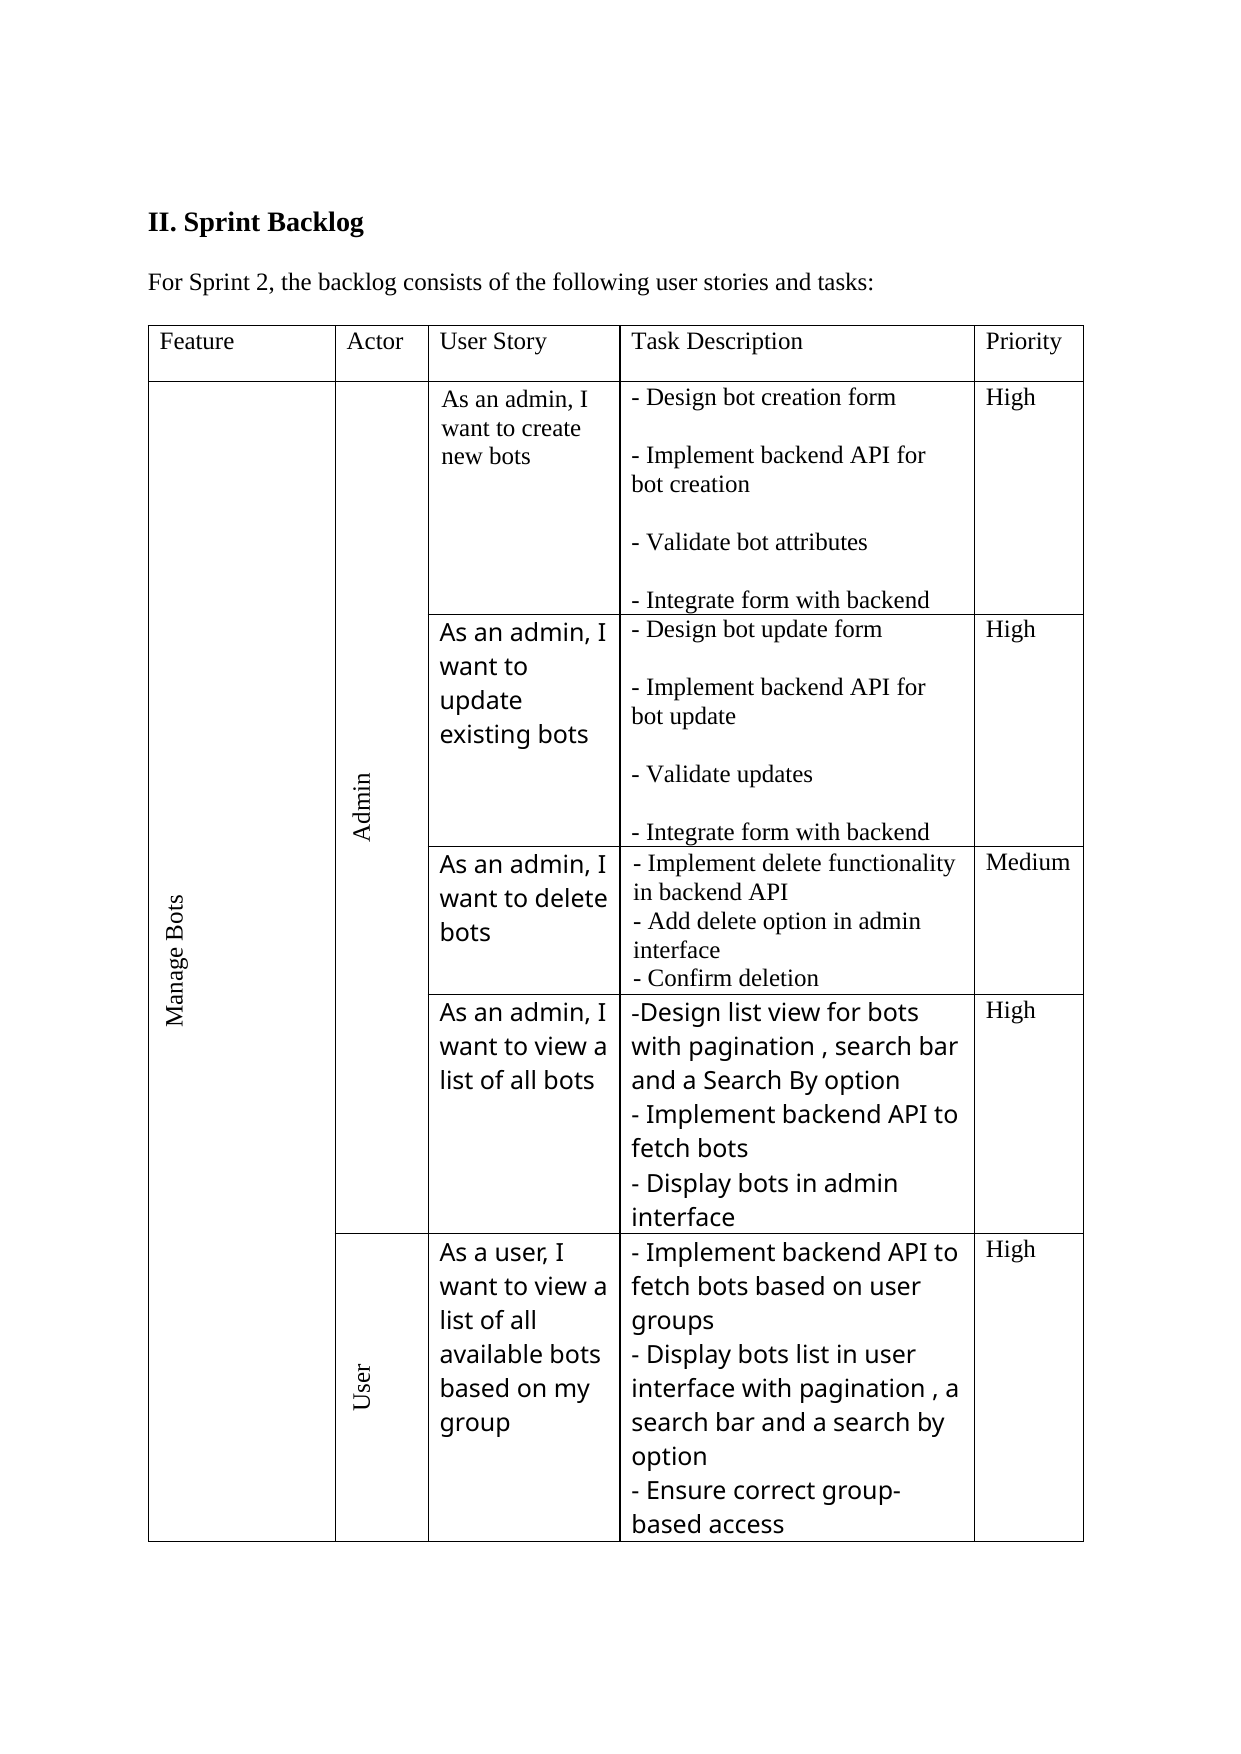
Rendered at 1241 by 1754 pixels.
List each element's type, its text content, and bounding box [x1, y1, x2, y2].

table_cell - Design bot creation form - Implement backend API for bot creation - Validate bot attributes - Integrate form with backend [621, 382, 974, 613]
table_cell High [975, 615, 1083, 846]
text For Sprint 2, the backlog consists of the following user stories and tasks: [148, 267, 1093, 296]
table_cell As an admin, I want to view a list of all bots [429, 995, 619, 1233]
table_cell - Design bot update form - Implement backend API for bot update - Validate updates - Integrate form with backend [621, 615, 974, 846]
table_cell [429, 382, 619, 613]
table_cell - Implement backend API to fetch bots based on user groups - Display bots list in user interface with pagination , a search bar and a search by option - Ensure correct group-based access [621, 1234, 974, 1541]
table_cell --Design list view for bots with pagination , search bar and a Search By option - Implement backend API to fetch bots - Display bots in admin interface [621, 995, 974, 1233]
table_header User Story [429, 326, 619, 381]
table_cell Medium [975, 847, 1083, 994]
table_header Actor [336, 326, 428, 381]
subtitle II. Sprint Backlog [148, 206, 1093, 238]
table_cell High [975, 382, 1083, 613]
table_cell As a user, I want to view a list of all available bots based on my group [429, 1234, 619, 1541]
table_header Priority [975, 326, 1083, 381]
table_cell High [975, 995, 1083, 1233]
table_cell User [336, 1234, 428, 1541]
table_cell Manage Bots [149, 382, 335, 1541]
table_cell As an admin, I want to update existing bots [429, 615, 619, 846]
table_cell As an admin, I want to delete bots [429, 847, 619, 994]
table_header Feature [149, 326, 335, 381]
table_cell [621, 847, 974, 994]
table_cell Admin [336, 382, 428, 1233]
table_header Task Description [621, 326, 974, 381]
table_cell High [975, 1234, 1083, 1541]
